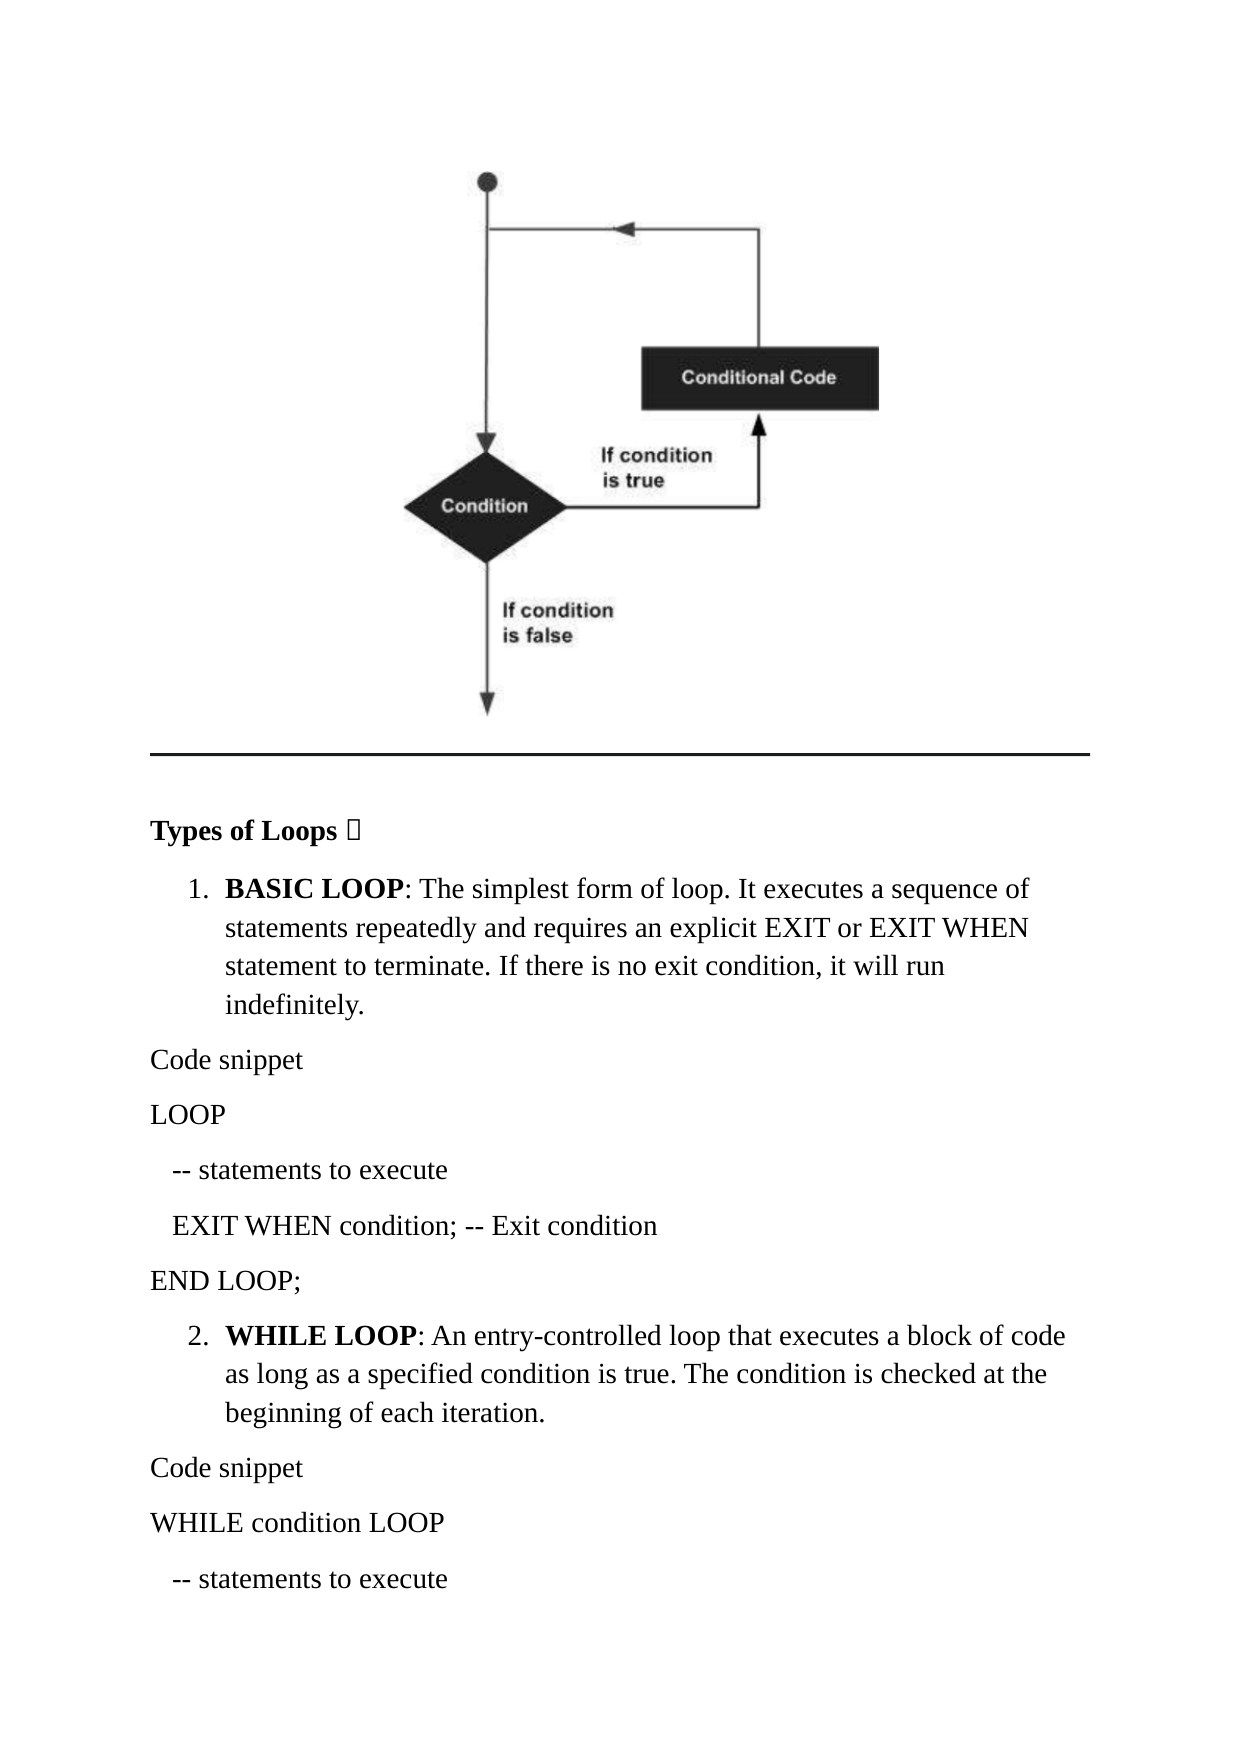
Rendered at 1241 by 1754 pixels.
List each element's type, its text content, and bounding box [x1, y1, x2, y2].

text EXIT WHEN condition; -- Exit condition [150, 1208, 1090, 1241]
text Code snippet [150, 1042, 1090, 1076]
list BASIC LOOP: The simplest form of loop. It executes a sequence of statements repeatedly and requires an explicit EXIT or EXIT WHEN statement to terminate. If there is no exit condition, it will run indefinitely. [187, 871, 1090, 1020]
picture [313, 150, 927, 732]
list WHILE LOOP: An entry-controlled loop that executes a block of code as long as a specified condition is true. The condition is checked at the beginning of each iteration. [187, 1318, 1090, 1429]
text Code snippet [150, 1450, 1090, 1484]
text LOOP [150, 1097, 1090, 1131]
text Types of Loops 🔁 [150, 809, 1090, 848]
text END LOOP; [150, 1263, 1090, 1296]
text -- statements to execute [150, 1561, 1090, 1594]
text -- statements to execute [150, 1152, 1090, 1186]
text WHILE condition LOOP [150, 1506, 1090, 1539]
